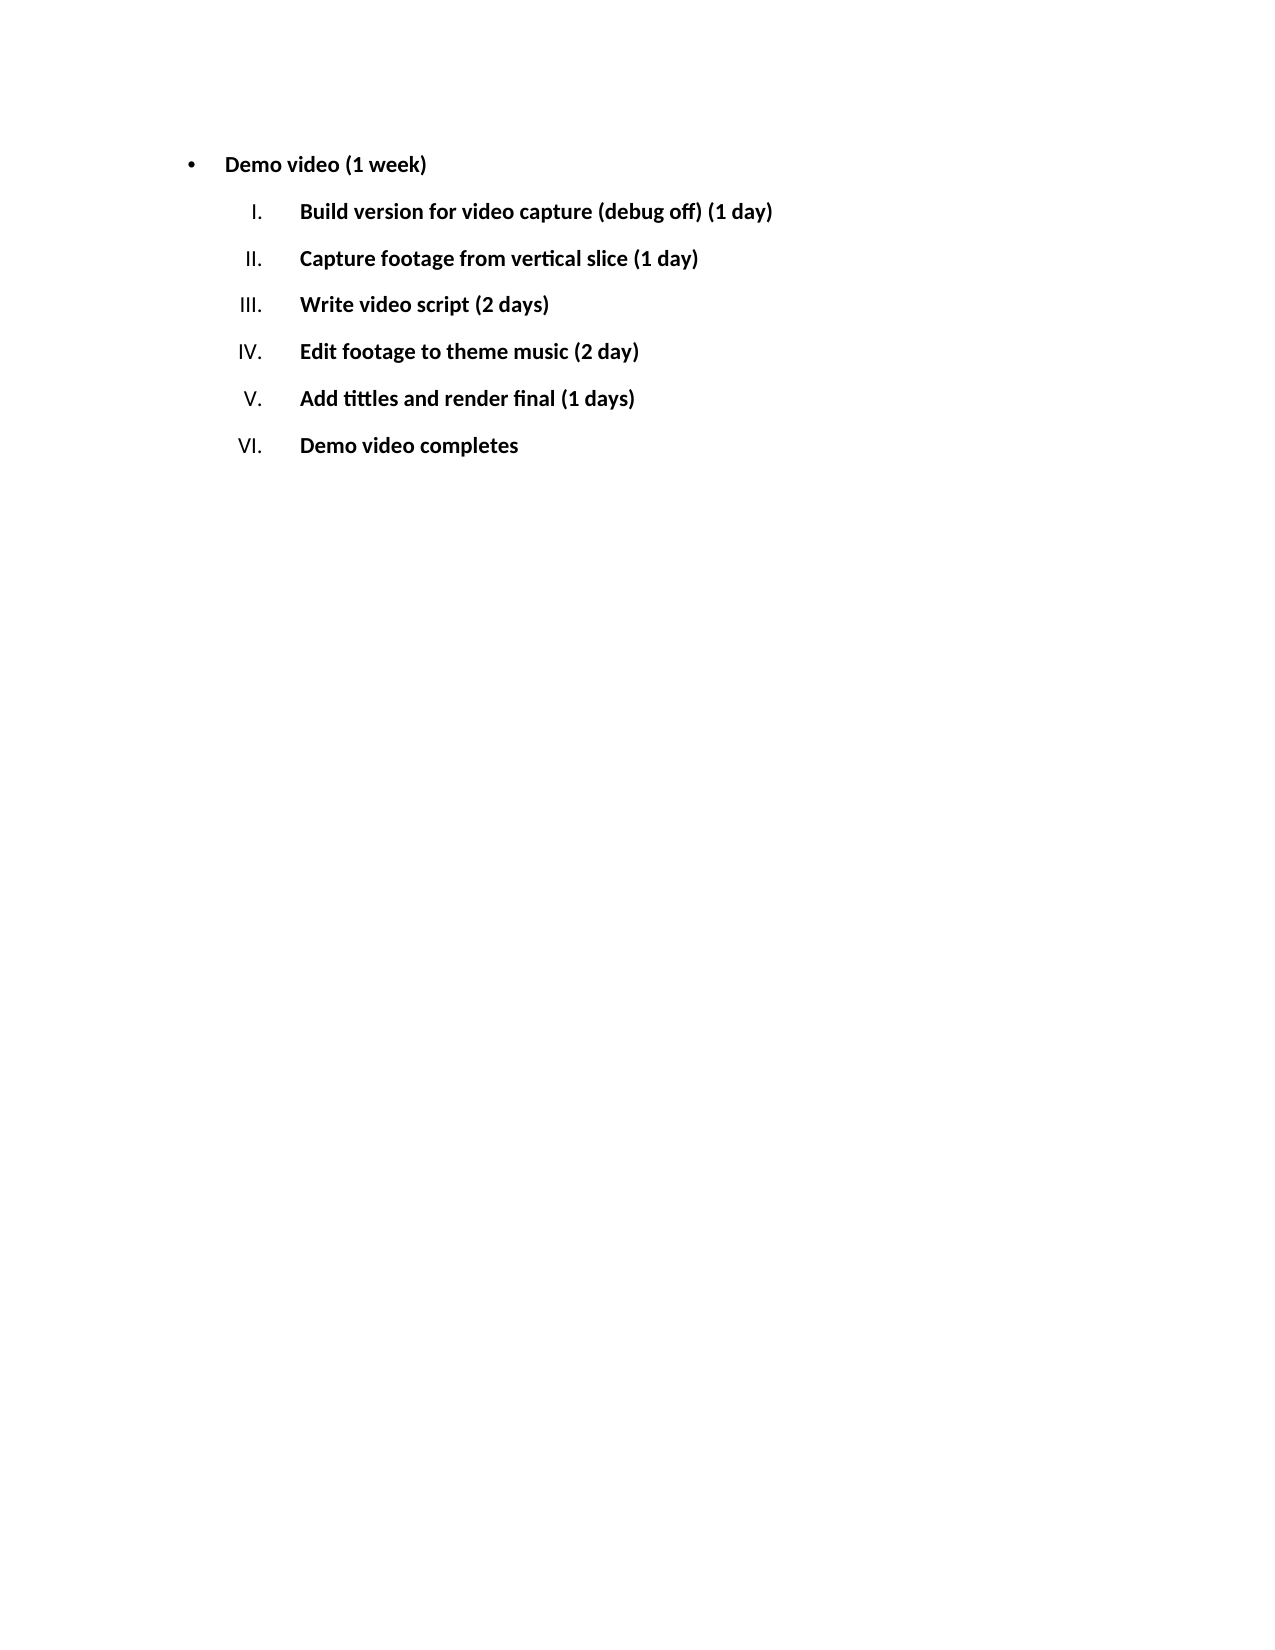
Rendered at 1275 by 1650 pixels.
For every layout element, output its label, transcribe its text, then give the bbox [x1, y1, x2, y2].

list Write video script (2 days) [262, 291, 1125, 319]
list Add tittles and render final (1 days) [262, 384, 1125, 412]
list Build version for video capture (debug off) (1 day) [262, 197, 1125, 225]
list Demo video completes [262, 431, 1125, 459]
list Capture footage from vertical slice (1 day) [262, 244, 1125, 272]
list Demo video (1 week) [187, 150, 1125, 178]
list Edit footage to theme music (2 day) [262, 337, 1125, 366]
